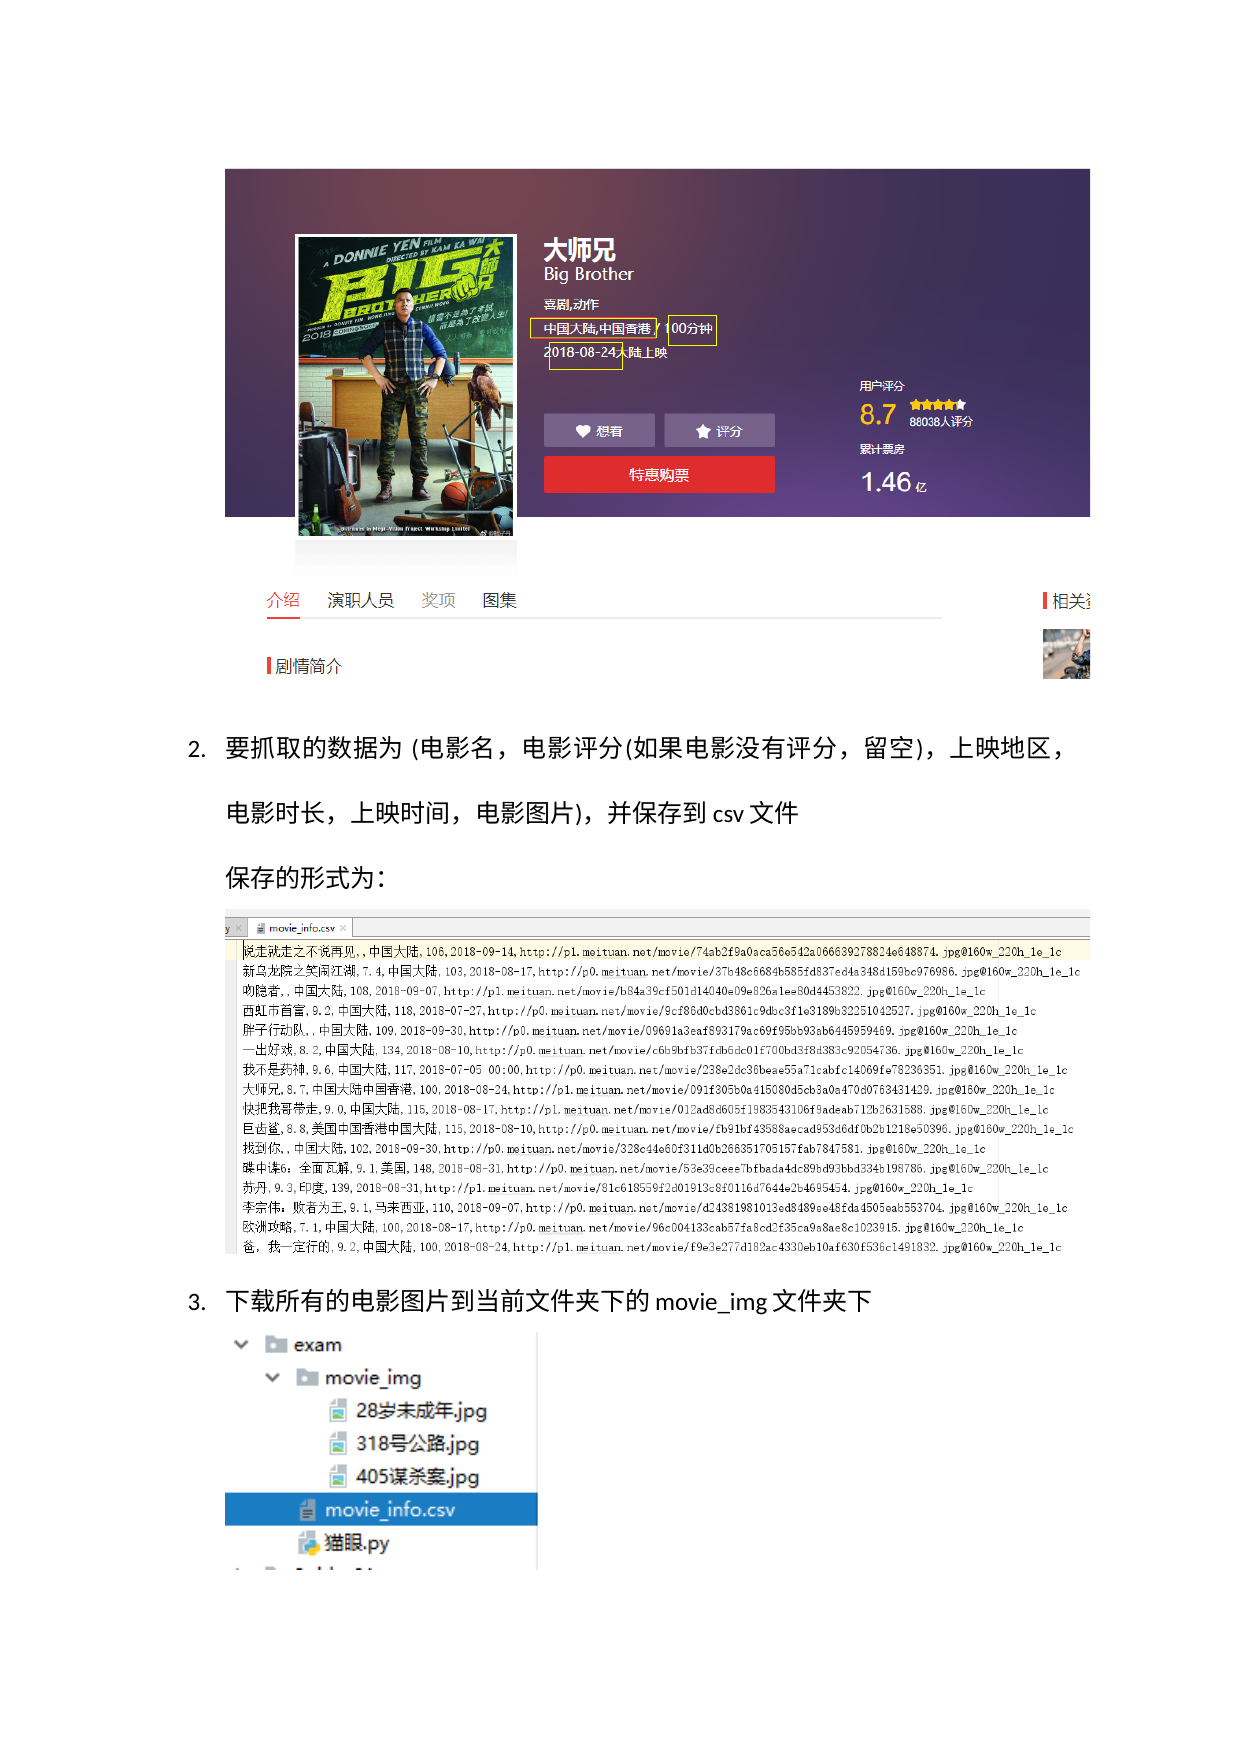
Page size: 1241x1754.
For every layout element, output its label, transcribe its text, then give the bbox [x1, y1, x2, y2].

picture [225, 162, 1091, 679]
picture [225, 1332, 538, 1570]
picture [225, 909, 1091, 1254]
list 保存的形式为： [225, 844, 1053, 909]
list 下载所有的电影图片到当前文件夹下的movie_img文件夹下 [187, 1267, 1053, 1332]
list 要抓取的数据为 (电影名，电影评分(如果电影没有评分，留空)，上映地区，电影时长，上映时间，电影图片)，并保存到csv文件 [187, 714, 1053, 844]
